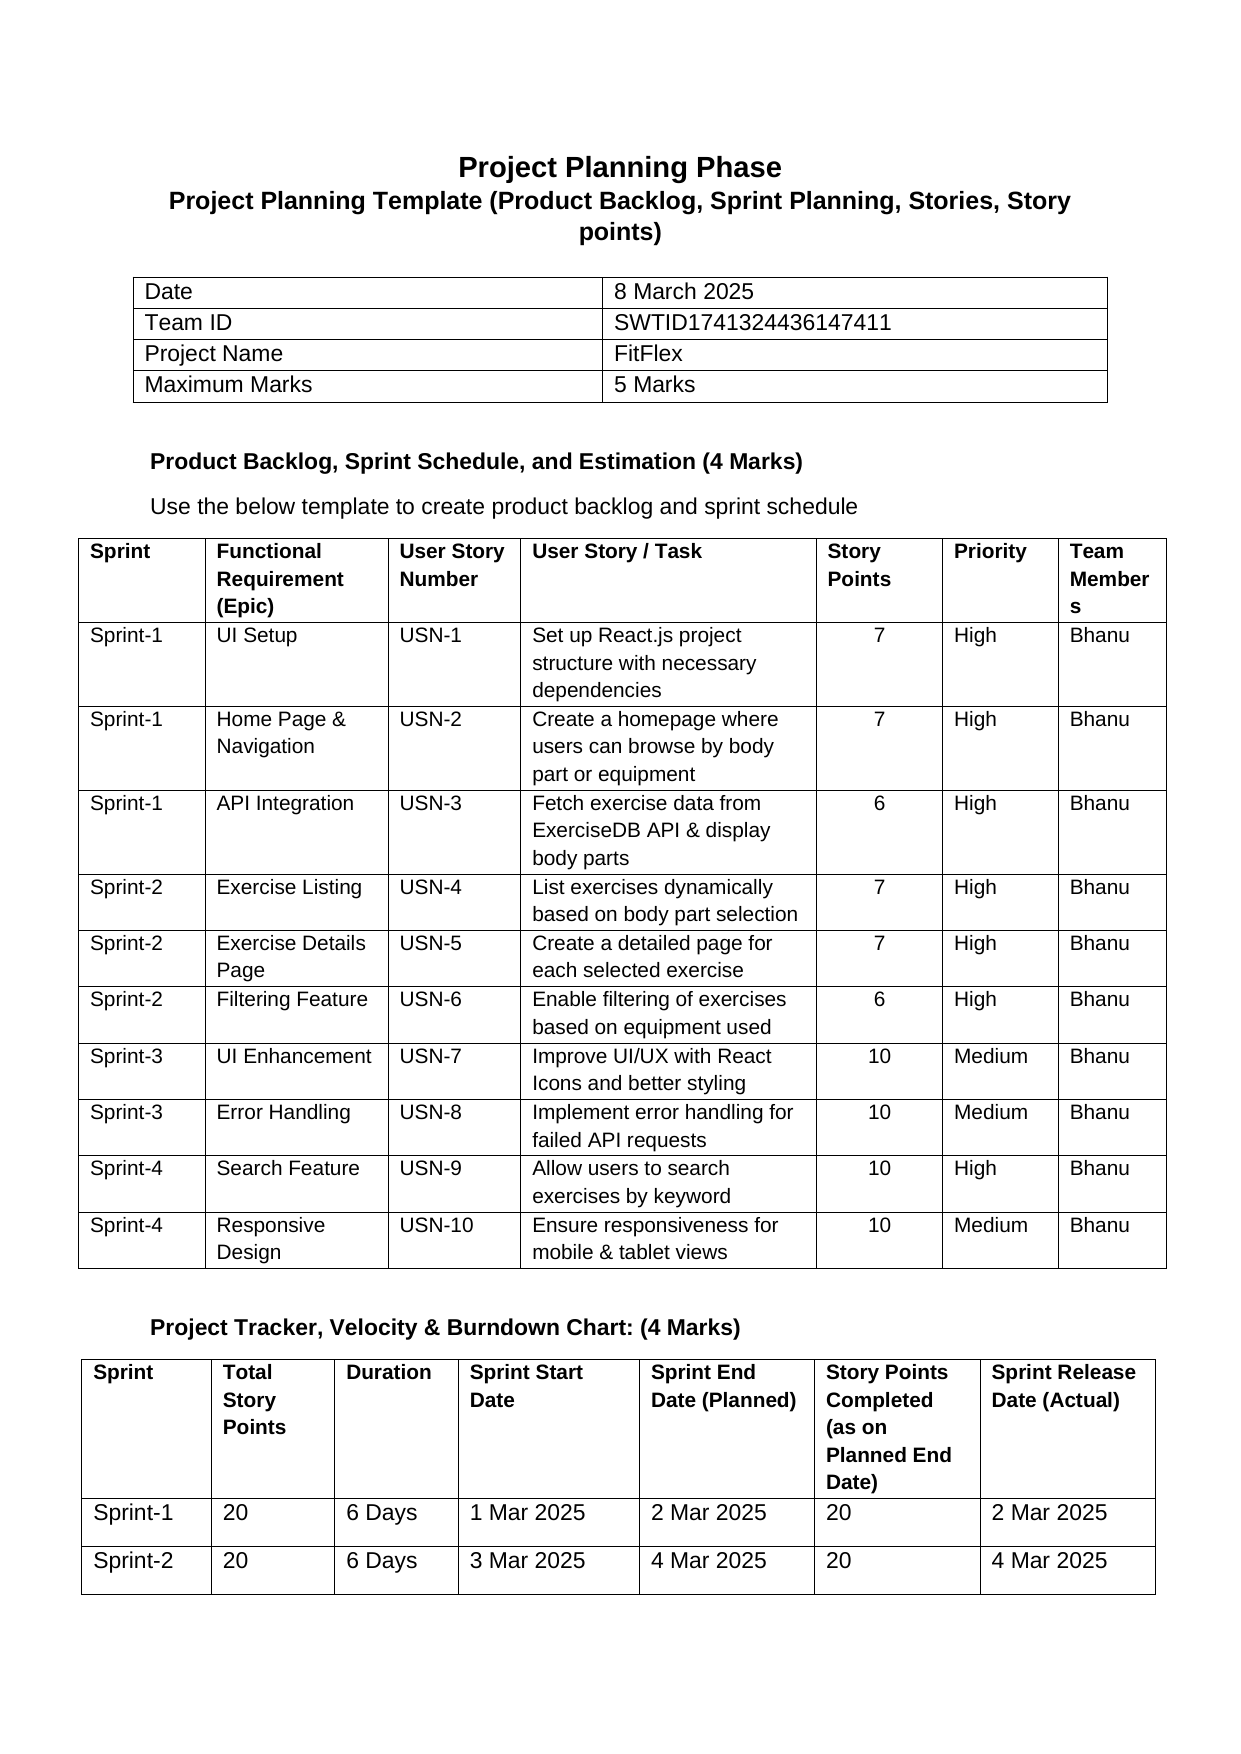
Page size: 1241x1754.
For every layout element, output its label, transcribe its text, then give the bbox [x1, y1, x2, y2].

table_cell Search Feature [206, 1156, 388, 1212]
table_cell Medium [943, 1213, 1058, 1268]
table_header Sprint [82, 1360, 211, 1498]
table_header Sprint Release Date (Actual) [981, 1360, 1155, 1498]
table_cell USN-5 [389, 931, 520, 986]
table_cell 20 [815, 1499, 980, 1546]
table_cell Sprint-4 [79, 1156, 205, 1212]
table_header Sprint [79, 539, 205, 622]
table_cell Filtering Feature [206, 987, 388, 1042]
table_header Date [134, 278, 602, 308]
table_cell Allow users to search exercises by keyword [521, 1156, 816, 1212]
table_cell 20 [212, 1499, 334, 1546]
table_cell USN-7 [389, 1044, 520, 1099]
table_cell Bhanu [1059, 791, 1166, 873]
table_cell High [943, 931, 1058, 986]
table_cell Implement error handling for failed API requests [521, 1100, 816, 1155]
table_cell Bhanu [1059, 1156, 1166, 1212]
table_cell Create a detailed page for each selected exercise [521, 931, 816, 986]
table_cell List exercises dynamically based on body part selection [521, 875, 816, 930]
table_cell Bhanu [1059, 623, 1166, 706]
table_cell Create a homepage where users can browse by body part or equipment [521, 707, 816, 789]
table_cell 7 [817, 707, 942, 789]
text Project Tracker, Velocity & Burndown Chart: (4 Marks) [150, 1314, 1090, 1340]
table_cell Bhanu [1059, 707, 1166, 789]
table_cell Maximum Marks [134, 371, 602, 402]
table_cell USN-6 [389, 987, 520, 1042]
table_cell Medium [943, 1044, 1058, 1099]
table_cell High [943, 1156, 1058, 1212]
table_cell 6 Days [335, 1499, 458, 1546]
table_cell Sprint-3 [79, 1100, 205, 1155]
table_cell Project Name [134, 340, 602, 370]
table_cell High [943, 987, 1058, 1042]
table_cell High [943, 791, 1058, 873]
table_cell Bhanu [1059, 1044, 1166, 1099]
table_cell Sprint-2 [82, 1547, 211, 1594]
text Project Planning Phase [150, 150, 1090, 183]
table_cell Bhanu [1059, 931, 1166, 986]
table_header 8 March 2025 [603, 278, 1107, 308]
table_cell High [943, 875, 1058, 930]
table_header Sprint End Date (Planned) [640, 1360, 814, 1498]
table_cell Responsive Design [206, 1213, 388, 1268]
table_cell USN-4 [389, 875, 520, 930]
table_cell Exercise Listing [206, 875, 388, 930]
table_cell Bhanu [1059, 1100, 1166, 1155]
table_cell Sprint-1 [79, 707, 205, 789]
table_cell High [943, 707, 1058, 789]
table_cell Bhanu [1059, 875, 1166, 930]
text Product Backlog, Sprint Schedule, and Estimation (4 Marks) [150, 448, 1090, 474]
table_cell USN-9 [389, 1156, 520, 1212]
table_cell Sprint-1 [79, 623, 205, 706]
table_cell Bhanu [1059, 1213, 1166, 1268]
table_cell 10 [817, 1156, 942, 1212]
table_cell Sprint-1 [79, 791, 205, 873]
table_cell 5 Marks [603, 371, 1107, 402]
table_cell 6 [817, 987, 942, 1042]
table_cell Sprint-2 [79, 931, 205, 986]
table_cell 6 Days [335, 1547, 458, 1594]
table_cell 10 [817, 1213, 942, 1268]
table_header Functional Requirement (Epic) [206, 539, 388, 622]
table_cell 2 Mar 2025 [640, 1499, 814, 1546]
table_cell UI Enhancement [206, 1044, 388, 1099]
table_cell 7 [817, 875, 942, 930]
table_cell Fetch exercise data from ExerciseDB API & display body parts [521, 791, 816, 873]
table_cell 10 [817, 1100, 942, 1155]
table_cell 10 [817, 1044, 942, 1099]
table_cell Sprint-2 [79, 987, 205, 1042]
table_cell Team ID [134, 309, 602, 339]
table_cell Sprint-4 [79, 1213, 205, 1268]
table_cell Sprint-1 [82, 1499, 211, 1546]
table_cell 2 Mar 2025 [981, 1499, 1155, 1546]
table_cell Error Handling [206, 1100, 388, 1155]
table_cell 1 Mar 2025 [459, 1499, 639, 1546]
table_cell 4 Mar 2025 [981, 1547, 1155, 1594]
table_cell USN-1 [389, 623, 520, 706]
table_header Total Story Points [212, 1360, 334, 1498]
table_cell Enable filtering of exercises based on equipment used [521, 987, 816, 1042]
table_cell USN-10 [389, 1213, 520, 1268]
table_cell Sprint-3 [79, 1044, 205, 1099]
table_cell 3 Mar 2025 [459, 1547, 639, 1594]
table_cell Set up React.js project structure with necessary dependencies [521, 623, 816, 706]
table_cell SWTID1741324436147411 [603, 309, 1107, 339]
table_header Story Points [817, 539, 942, 622]
table_cell USN-3 [389, 791, 520, 873]
table_cell 6 [817, 791, 942, 873]
table_cell Ensure responsiveness for mobile & tablet views [521, 1213, 816, 1268]
table_cell 7 [817, 623, 942, 706]
table_cell High [943, 623, 1058, 706]
table_cell Medium [943, 1100, 1058, 1155]
table_cell Home Page & Navigation [206, 707, 388, 789]
table_cell Sprint-2 [79, 875, 205, 930]
table_cell 20 [212, 1547, 334, 1594]
text Project Planning Template (Product Backlog, Sprint Planning, Stories, Story points) [150, 186, 1090, 246]
table_header User Story / Task [521, 539, 816, 622]
text Use the below template to create product backlog and sprint schedule [150, 493, 1090, 519]
table_cell Bhanu [1059, 987, 1166, 1042]
table_cell 4 Mar 2025 [640, 1547, 814, 1594]
table_header User Story Number [389, 539, 520, 622]
table_cell 20 [815, 1547, 980, 1594]
table_cell 7 [817, 931, 942, 986]
table_header Team Members [1059, 539, 1166, 622]
table_cell Exercise Details Page [206, 931, 388, 986]
table_cell API Integration [206, 791, 388, 873]
table_cell USN-8 [389, 1100, 520, 1155]
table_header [815, 1360, 980, 1498]
table_cell UI Setup [206, 623, 388, 706]
table_cell Improve UI/UX with React Icons and better styling [521, 1044, 816, 1099]
table_header Priority [943, 539, 1058, 622]
table_header Sprint Start Date [459, 1360, 639, 1498]
table_cell FitFlex [603, 340, 1107, 370]
table_header Duration [335, 1360, 458, 1498]
table_cell USN-2 [389, 707, 520, 789]
